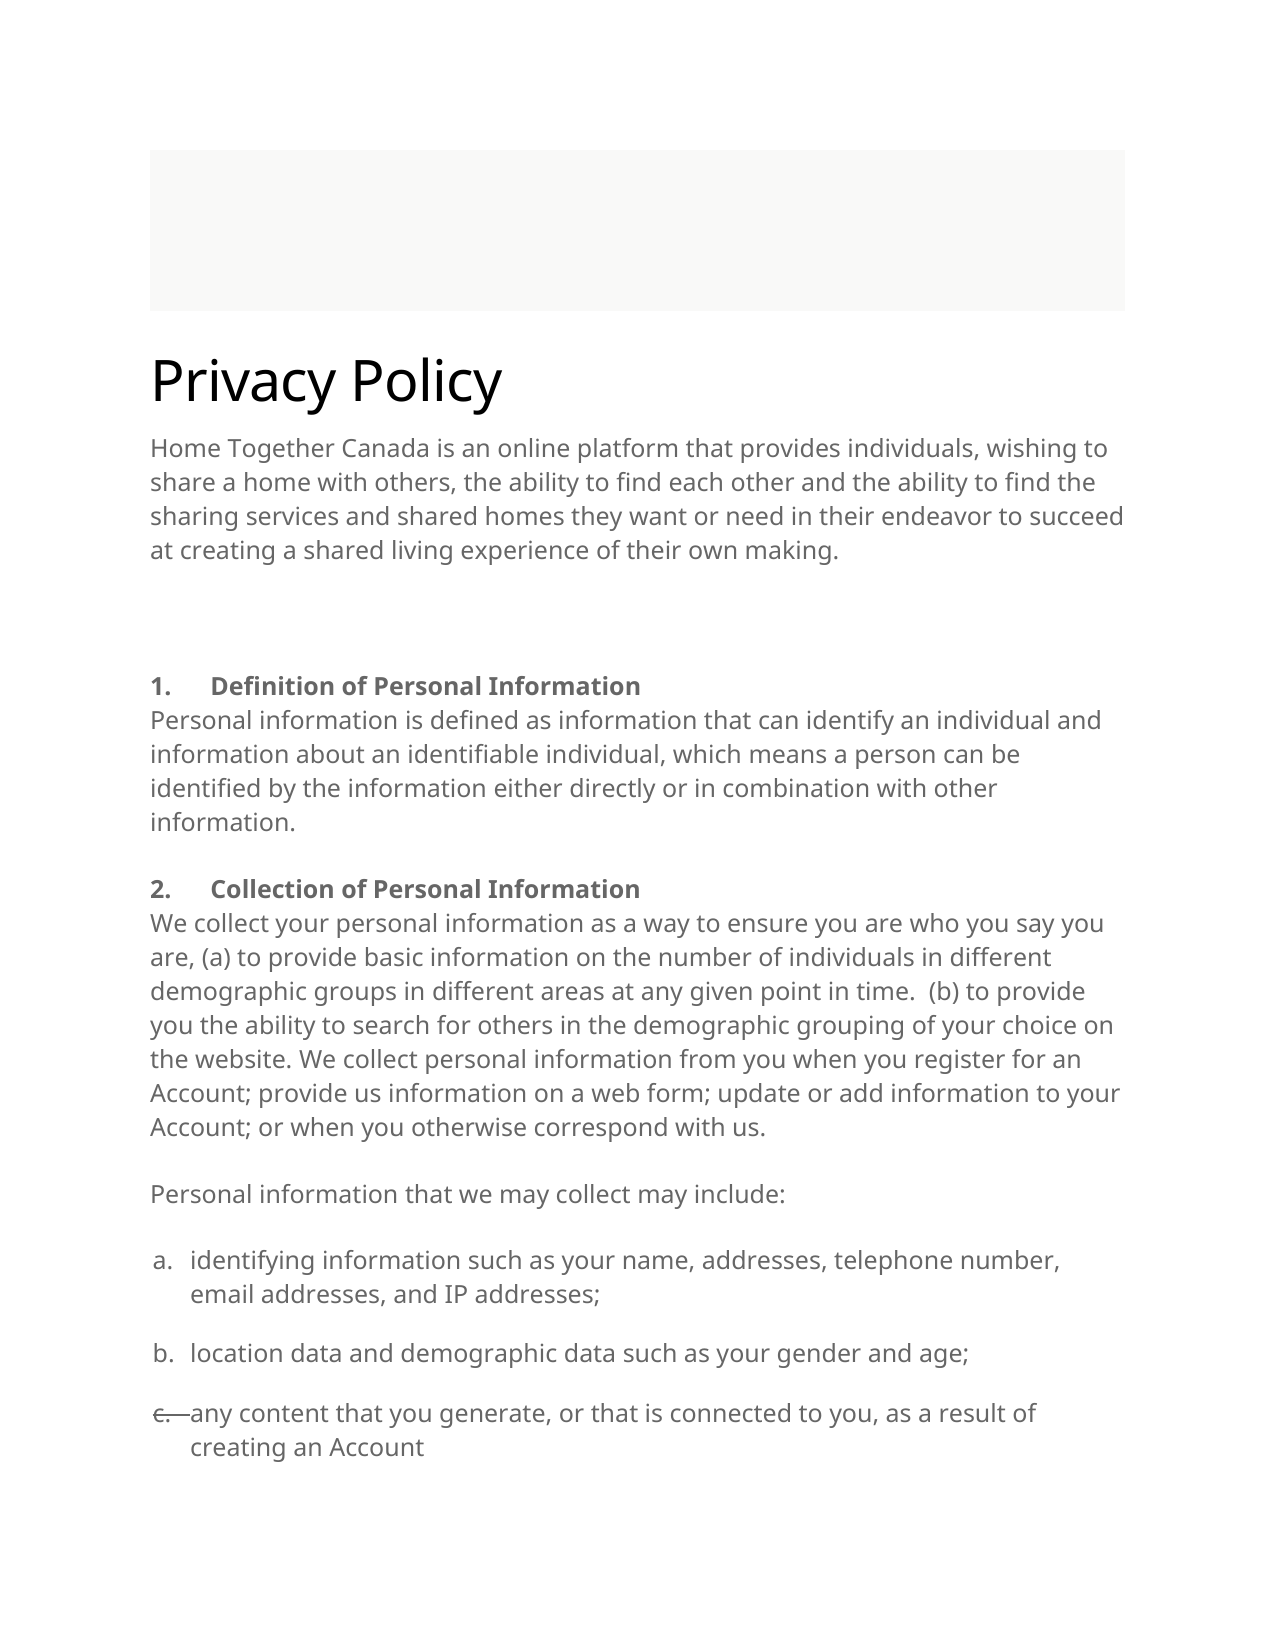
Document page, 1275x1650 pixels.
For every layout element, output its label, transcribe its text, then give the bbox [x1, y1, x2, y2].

text We collect your personal information as a way to ensure you are who you say you are, (a) to provide basic information on the number of individuals in different demographic groups in different areas at any given point in time. (b) to provide you the ability to search for others in the demographic grouping of your choice on the website. We collect personal information from you when you register for an Account; provide us information on a web form; update or add information to your Account; or when you otherwise correspond with us. [150, 906, 1125, 1144]
text Home Together Canada is an online platform that provides individuals, wishing to share a home with others, the ability to find each other and the ability to find the sharing services and shared homes they want or need in their endeavor to succeed at creating a shared living experience of their own making. [150, 430, 1125, 566]
text Personal information that we may collect may include: [150, 1176, 1125, 1211]
list location data and demographic data such as your gender and age; [152, 1336, 1125, 1370]
text 2. Collection of Personal Information [150, 871, 1125, 906]
text Privacy Policy [150, 340, 1125, 418]
text 1. Definition of Personal Information [150, 669, 1125, 703]
list identifying information such as your name, addresses, telephone number, email addresses, and IP addresses; [152, 1243, 1125, 1311]
list any content that you generate, or that is connected to you, as a result of creating an Account [152, 1395, 1125, 1463]
text Personal information is defined as information that can identify an individual and information about an identifiable individual, which means a person can be identified by the information either directly or in combination with other information. [150, 703, 1125, 839]
